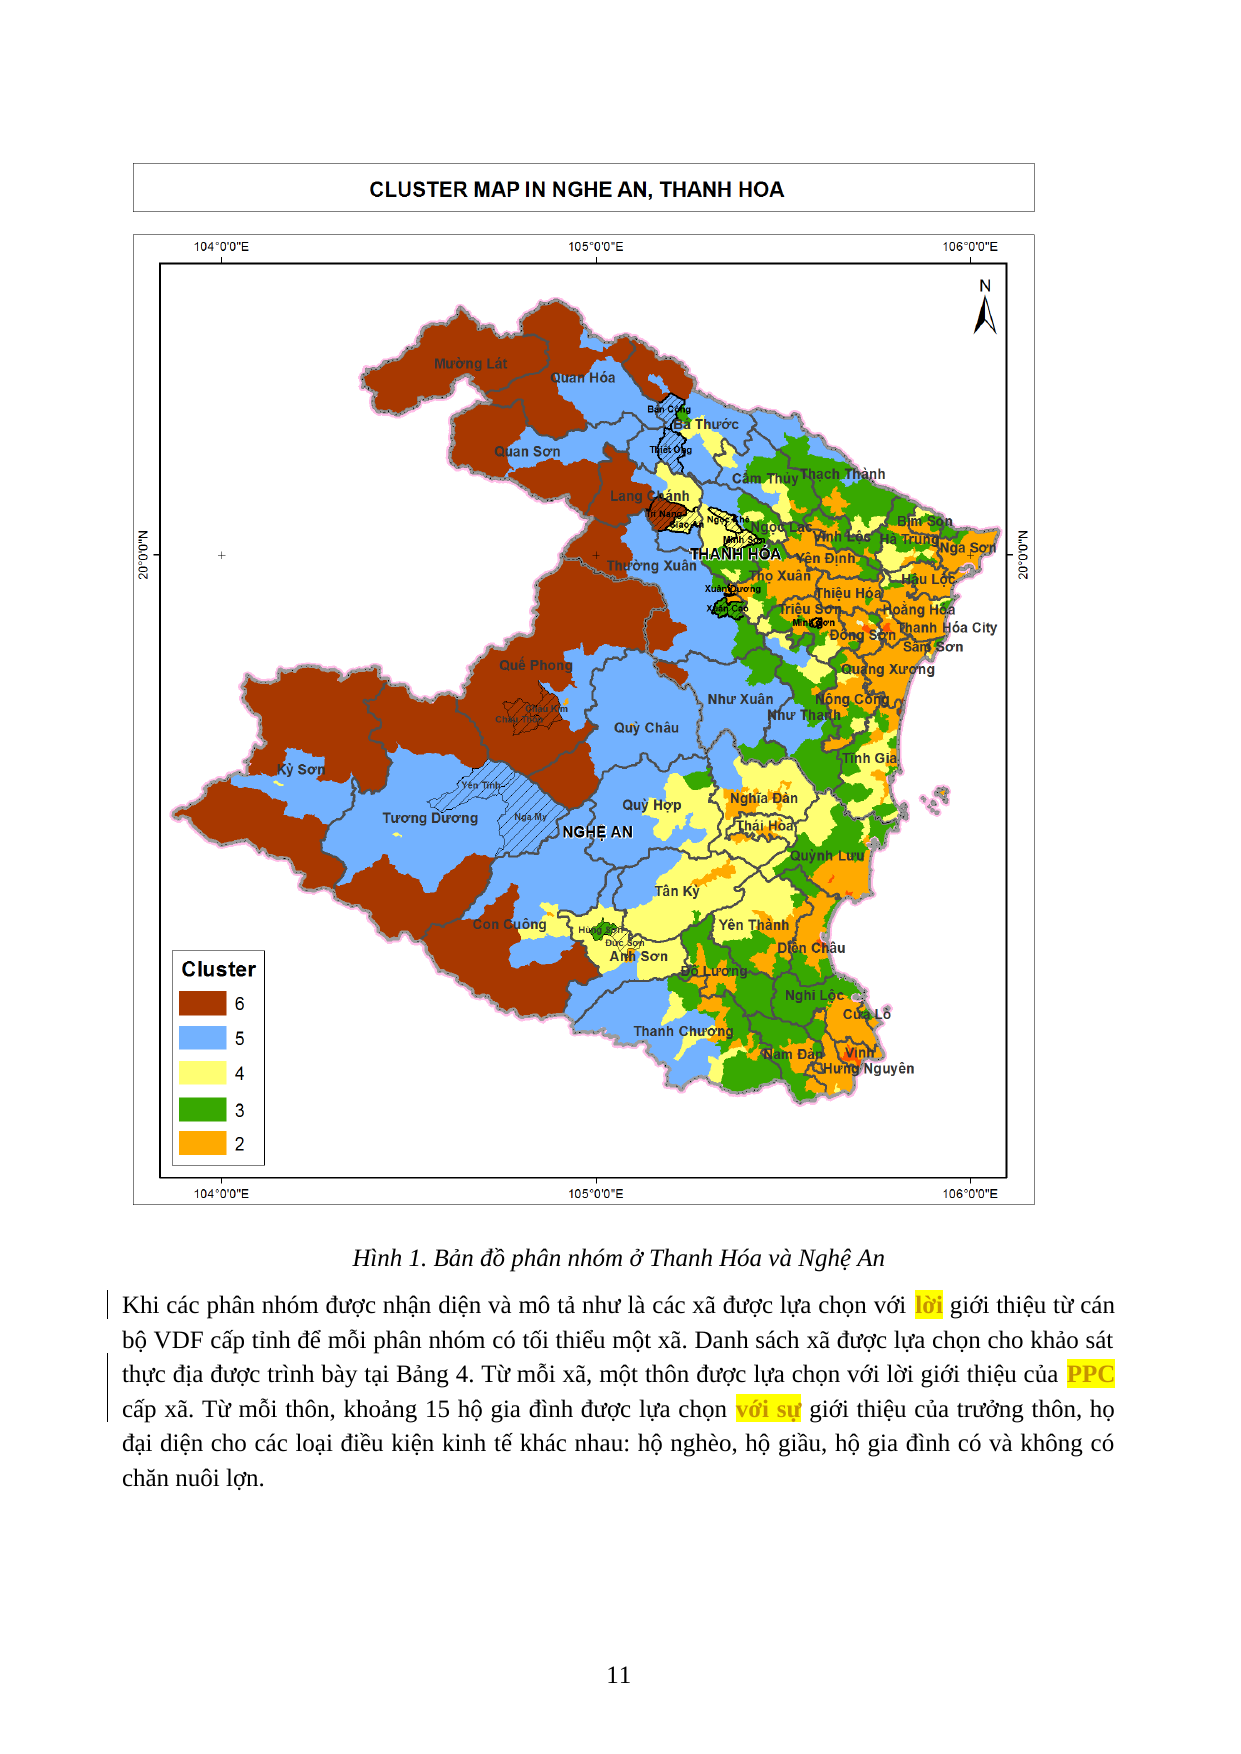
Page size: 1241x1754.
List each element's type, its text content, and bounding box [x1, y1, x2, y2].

text Khi các phân nhóm được nhận diện và mô tả như là các xã được lựa chọn với lời giới thiệu từ cán bộ VDF cấp tỉnh để mỗi phân nhóm có tối thiểu một xã. Danh sách xã được lựa chọn cho khảo sát thực địa được trình bày tại Bảng 4. Từ mỗi xã, một thôn được lựa chọn với lời giới thiệu của PPC cấp xã. Từ mỗi thôn, khoảng 15 hộ gia đình được lựa chọn với sự giới thiệu của trưởng thôn, họ đại diện cho các loại điều kiện kinh tế khác nhau: hộ nghèo, hộ giầu, hộ gia đình có và không có chăn nuôi lợn. [122, 1290, 1115, 1491]
picture [121, 143, 1041, 1225]
text Hình 1. Bản đồ phân nhóm ở Thanh Hóa và Nghệ An [122, 1243, 1115, 1272]
